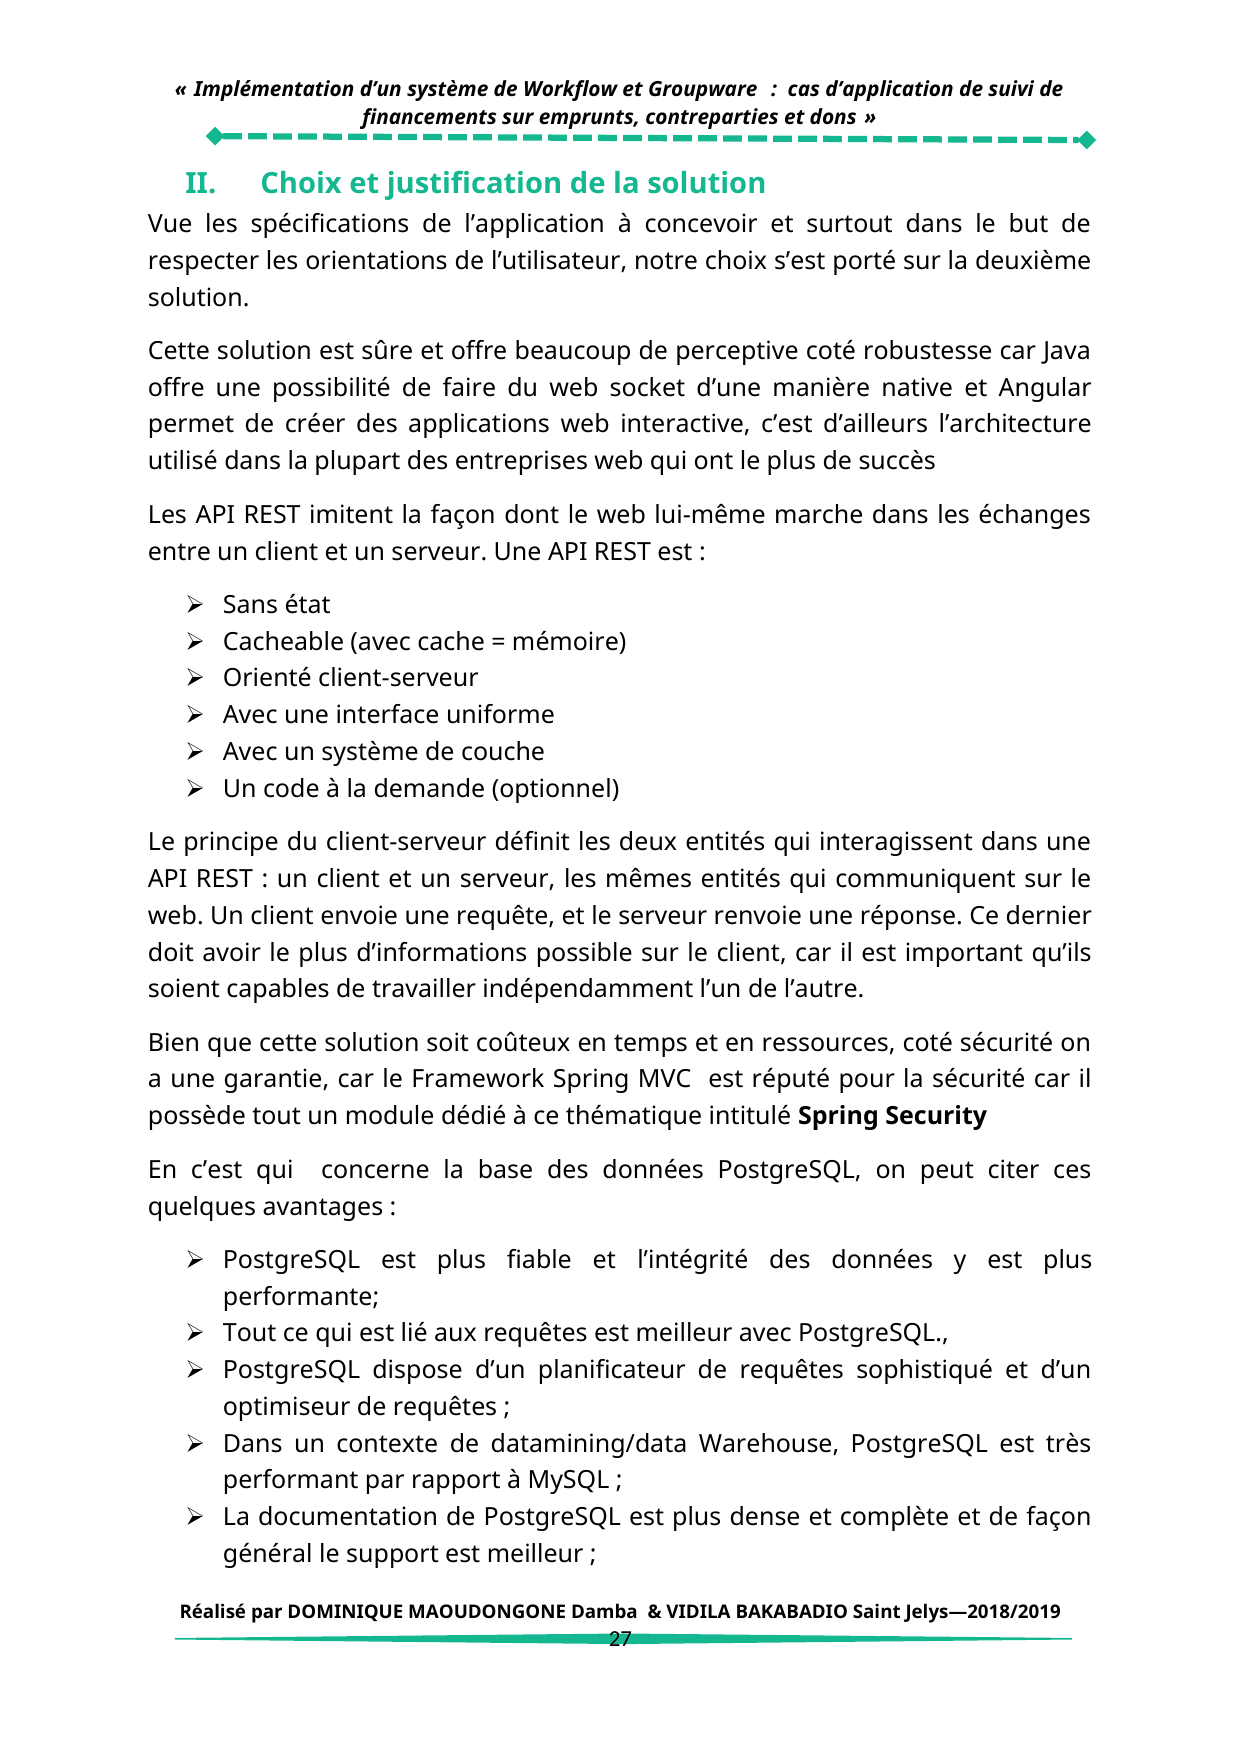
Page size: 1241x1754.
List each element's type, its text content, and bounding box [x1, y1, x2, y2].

subtitle Choix et justification de la solution [185, 163, 1093, 202]
list Avec un système de couche [185, 734, 1093, 768]
list Orienté client-serveur [185, 660, 1093, 694]
text Les API REST imitent la façon dont le web lui-même marche dans les échanges entre un client et un serveur. Une API REST est : [148, 496, 1093, 567]
list PostgreSQL est plus fiable et l’intégrité des données y est plus performante; [185, 1242, 1093, 1312]
list Tout ce qui est lié aux requêtes est meilleur avec PostgreSQL., [185, 1315, 1093, 1349]
text Vue les spécifications de l’application à concevoir et surtout dans le but de respecter les orientations de l’utilisateur, notre choix s’est porté sur la deuxième solution. [148, 206, 1093, 313]
text Cette solution est sûre et offre beaucoup de perceptive coté robustesse car Java offre une possibilité de faire du web socket d’une manière native et Angular permet de créer des applications web interactive, c’est d’ailleurs l’architecture utilisé dans la plupart des entreprises web qui ont le plus de succès [148, 333, 1093, 477]
text En c’est qui concerne la base des données PostgreSQL, on peut citer ces quelques avantages : [148, 1151, 1093, 1222]
list Sans état [185, 587, 1093, 621]
text Le principe du client-serveur définit les deux entités qui interagissent dans une API REST : un client et un serveur, les mêmes entités qui communiquent sur le web. Un client envoie une requête, et le serveur renvoie une réponse. Ce dernier doit avoir le plus d’informations possible sur le client, car il est important qu’ils soient capables de travailler indépendamment l’un de l’autre. [148, 824, 1093, 1005]
list Cacheable (avec cache = mémoire) [185, 623, 1093, 657]
text Bien que cette solution soit coûteux en temps et en ressources, coté sécurité on a une garantie, car le Framework Spring MVC est réputé pour la sécurité car il possède tout un module dédié à ce thématique intitulé Spring Security [148, 1024, 1093, 1132]
list PostgreSQL dispose d’un planificateur de requêtes sophistiqué et d’un optimiseur de requêtes ; [185, 1352, 1093, 1423]
list Avec une interface uniforme [185, 697, 1093, 731]
list Dans un contexte de datamining/data Warehouse, PostgreSQL est très performant par rapport à MySQL ; [185, 1425, 1093, 1496]
list Un code à la demande (optionnel) [185, 770, 1093, 804]
list La documentation de PostgreSQL est plus dense et complète et de façon général le support est meilleur ; [185, 1499, 1093, 1570]
